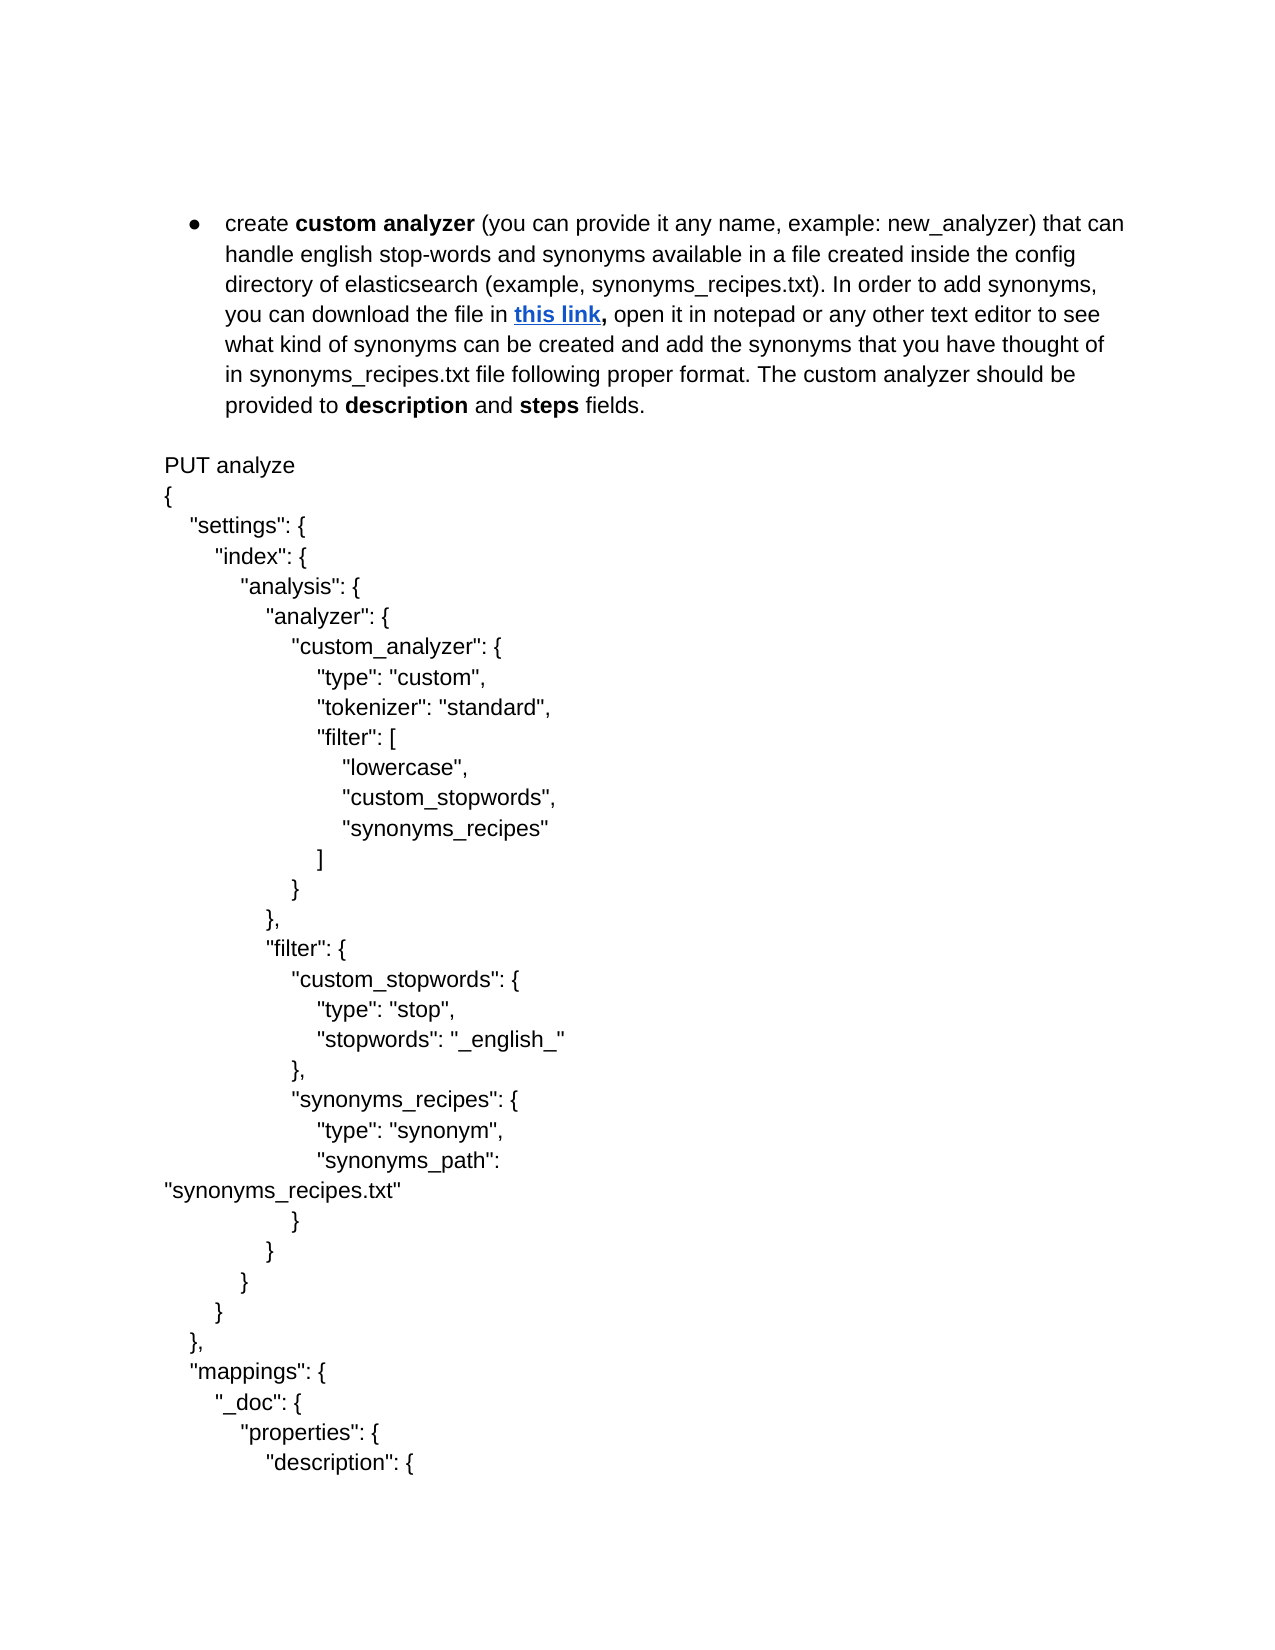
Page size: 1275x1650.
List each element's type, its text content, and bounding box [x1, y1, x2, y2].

table_header PUT analyze [149, 452, 759, 482]
table_cell "filter": [ [149, 724, 759, 754]
table_cell "analysis": { [149, 573, 759, 603]
table_cell { [149, 482, 759, 512]
table_cell "properties": { [149, 1419, 759, 1449]
table_cell "mappings": { [149, 1358, 759, 1388]
table_cell "custom_stopwords", [149, 784, 759, 814]
table_cell ] [149, 845, 759, 875]
table_cell } [149, 1298, 759, 1328]
table_cell "filter": { [149, 935, 759, 966]
table_cell }, [149, 1328, 759, 1358]
table_cell "_doc": { [149, 1389, 759, 1419]
table_cell "type": "synonym", [149, 1117, 759, 1147]
list create custom analyzer (you can provide it any name, example: new_analyzer) that can handle english stop-words and synonyms available in a file created inside the config directory of elasticsearch (example, synonyms_recipes.txt). In order to add synonyms, you can download the file in this link, open it in notepad or any other text editor to see what kind of synonyms can be created and add the synonyms that you have thought of in synonyms_recipes.txt file following proper format. The custom analyzer should be provided to description and steps fields. [187, 210, 1125, 418]
table_cell "synonyms_recipes" [149, 815, 759, 845]
table_cell "custom_analyzer": { [149, 633, 759, 663]
table_cell } [149, 1238, 759, 1268]
table_cell }, [149, 905, 759, 935]
table_cell "settings": { [149, 513, 759, 543]
table_cell "type": "custom", [149, 664, 759, 694]
table_cell }, [149, 1056, 759, 1086]
table_cell } [149, 1207, 759, 1237]
table_cell "synonyms_recipes": { [149, 1086, 759, 1117]
table_cell } [149, 1268, 759, 1298]
table_cell "lowercase", [149, 754, 759, 784]
table_cell "custom_stopwords": { [149, 966, 759, 996]
table_cell "type": "stop", [149, 996, 759, 1026]
table_cell "description": { [149, 1449, 759, 1479]
table_cell "tokenizer": "standard", [149, 694, 759, 724]
table_cell "synonyms_path": "synonyms_recipes.txt" [149, 1147, 759, 1207]
table_cell } [149, 875, 759, 905]
table_cell "index": { [149, 543, 759, 573]
table_cell "stopwords": "_english_" [149, 1026, 759, 1056]
table_cell "analyzer": { [149, 603, 759, 633]
